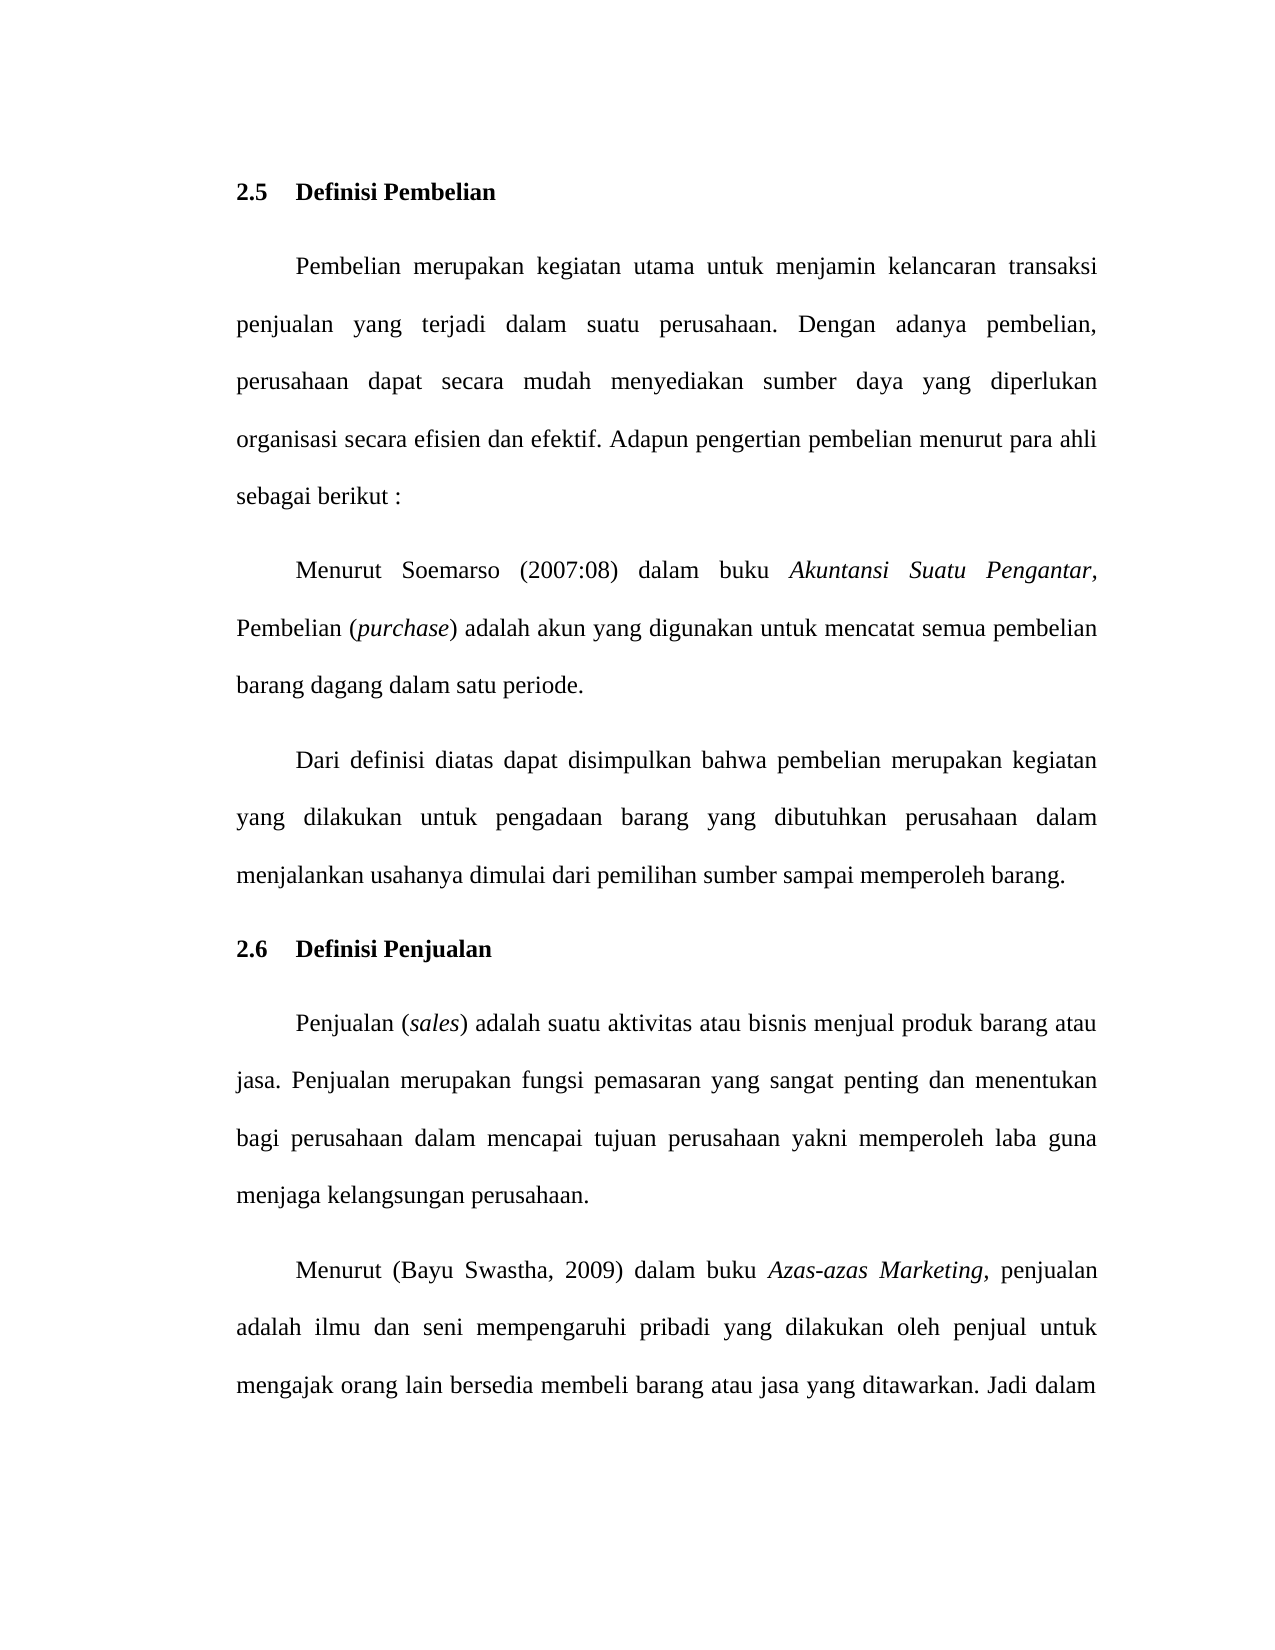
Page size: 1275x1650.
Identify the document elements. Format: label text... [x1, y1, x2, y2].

text Dari definisi diatas dapat disimpulkan bahwa pembelian merupakan kegiatan yang dilakukan untuk pengadaan barang yang dibutuhkan perusahaan dalam menjalankan usahanya dimulai dari pemilihan sumber sampai memperoleh barang. [236, 745, 1098, 888]
text Menurut Soemarso (2007:08) dalam buku Akuntansi Suatu Pengantar, Pembelian (purchase) adalah akun yang digunakan untuk mencatat semua pembelian barang dagang dalam satu periode. [236, 556, 1098, 699]
text Penjualan (sales) adalah suatu aktivitas atau bisnis menjual produk barang atau jasa. Penjualan merupakan fungsi pemasaran yang sangat penting dan menentukan bagi perusahaan dalam mencapai tujuan perusahaan yakni memperoleh laba guna menjaga kelangsungan perusahaan. [236, 1008, 1098, 1209]
list Definisi Penjualan [236, 934, 1098, 963]
text Pembelian merupakan kegiatan utama untuk menjamin kelancaran transaksi penjualan yang terjadi dalam suatu perusahaan. Dengan adanya pembelian, perusahaan dapat secara mudah menyediakan sumber daya yang diperlukan organisasi secara efisien dan efektif. Adapun pengertian pembelian menurut para ahli sebagai berikut : [236, 251, 1098, 510]
list Definisi Pembelian [236, 177, 1098, 206]
